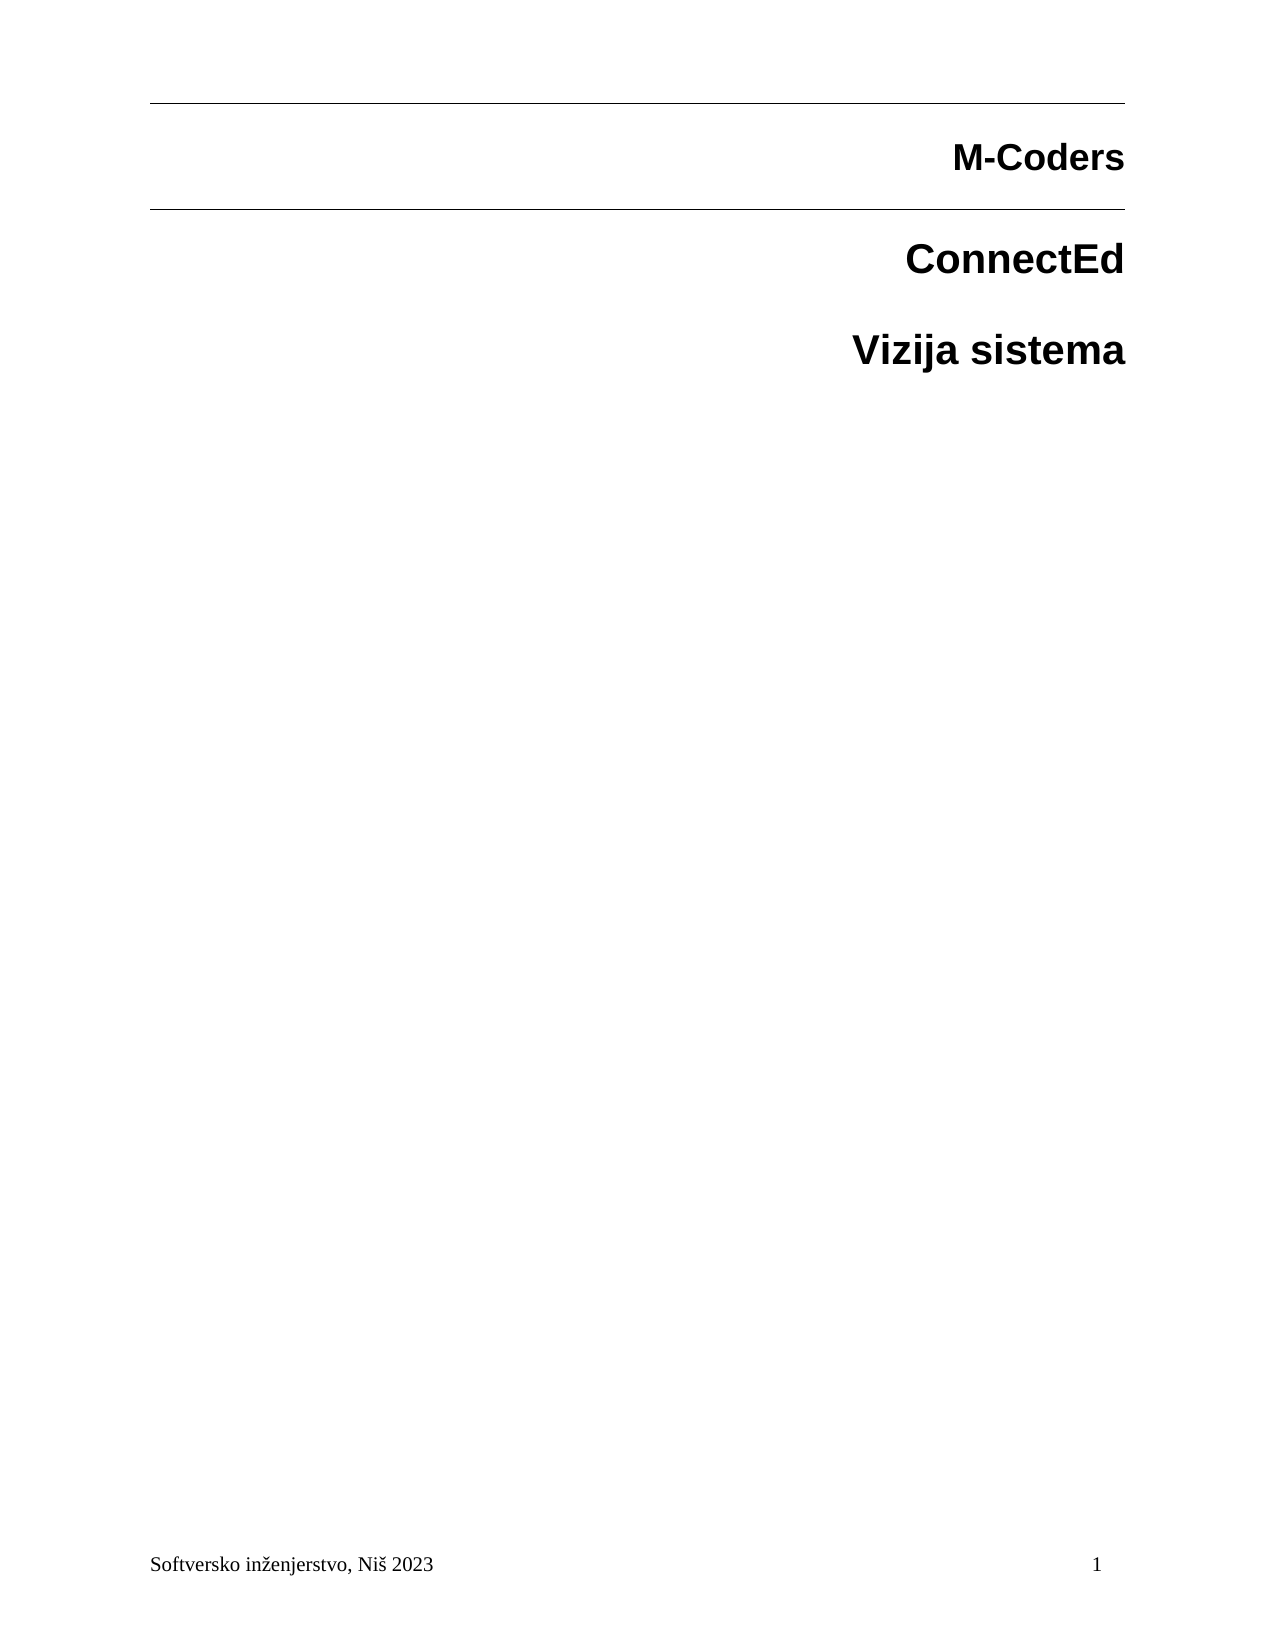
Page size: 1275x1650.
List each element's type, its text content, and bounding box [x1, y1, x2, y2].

title Vizija sistema [150, 326, 1125, 373]
title ConnectEd [150, 234, 1125, 282]
